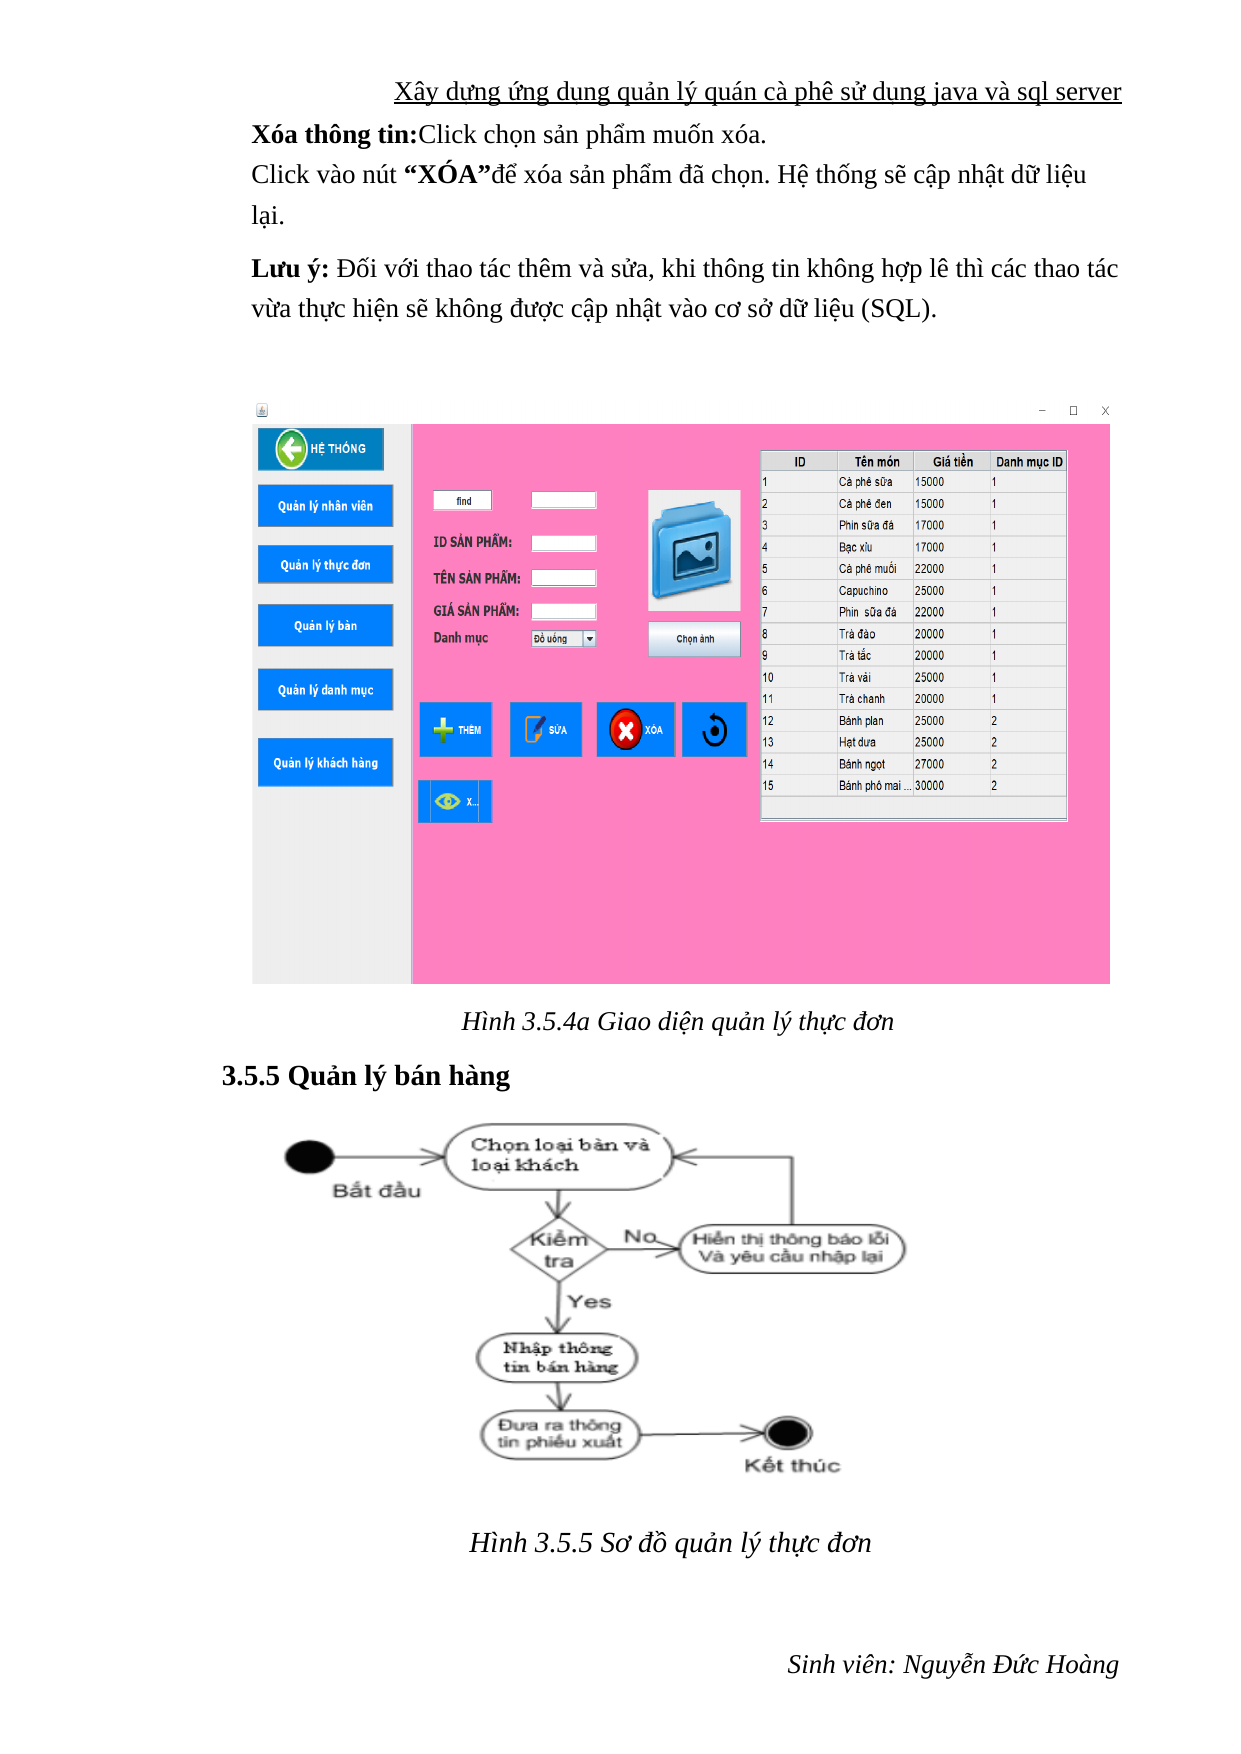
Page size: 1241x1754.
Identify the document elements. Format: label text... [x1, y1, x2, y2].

text Hình 3.5.4a Giao diện quản lý thực đơn [177, 1005, 1122, 1036]
list Xóa thông tin:Click chọn sản phẩm muốn xóa. [251, 118, 1122, 149]
picture [251, 1113, 928, 1504]
list Lưu ý: Đối với thao tác thêm và sửa, khi thông tin không hợp lê thì các thao tác vừa thực hiện sẽ không được cập nhật vào cơ sở dữ liệu (SQL). [251, 252, 1122, 323]
text 3.5.5 Quản lý bán hàng [222, 1058, 1122, 1091]
picture [252, 398, 1110, 984]
text Hình 3.5.5 Sơ đồ quản lý thực đơn [222, 1525, 1122, 1558]
list Click vào nút “XÓA”để xóa sản phẩm đã chọn. Hệ thống sẽ cập nhật dữ liệu lại. [251, 158, 1122, 230]
